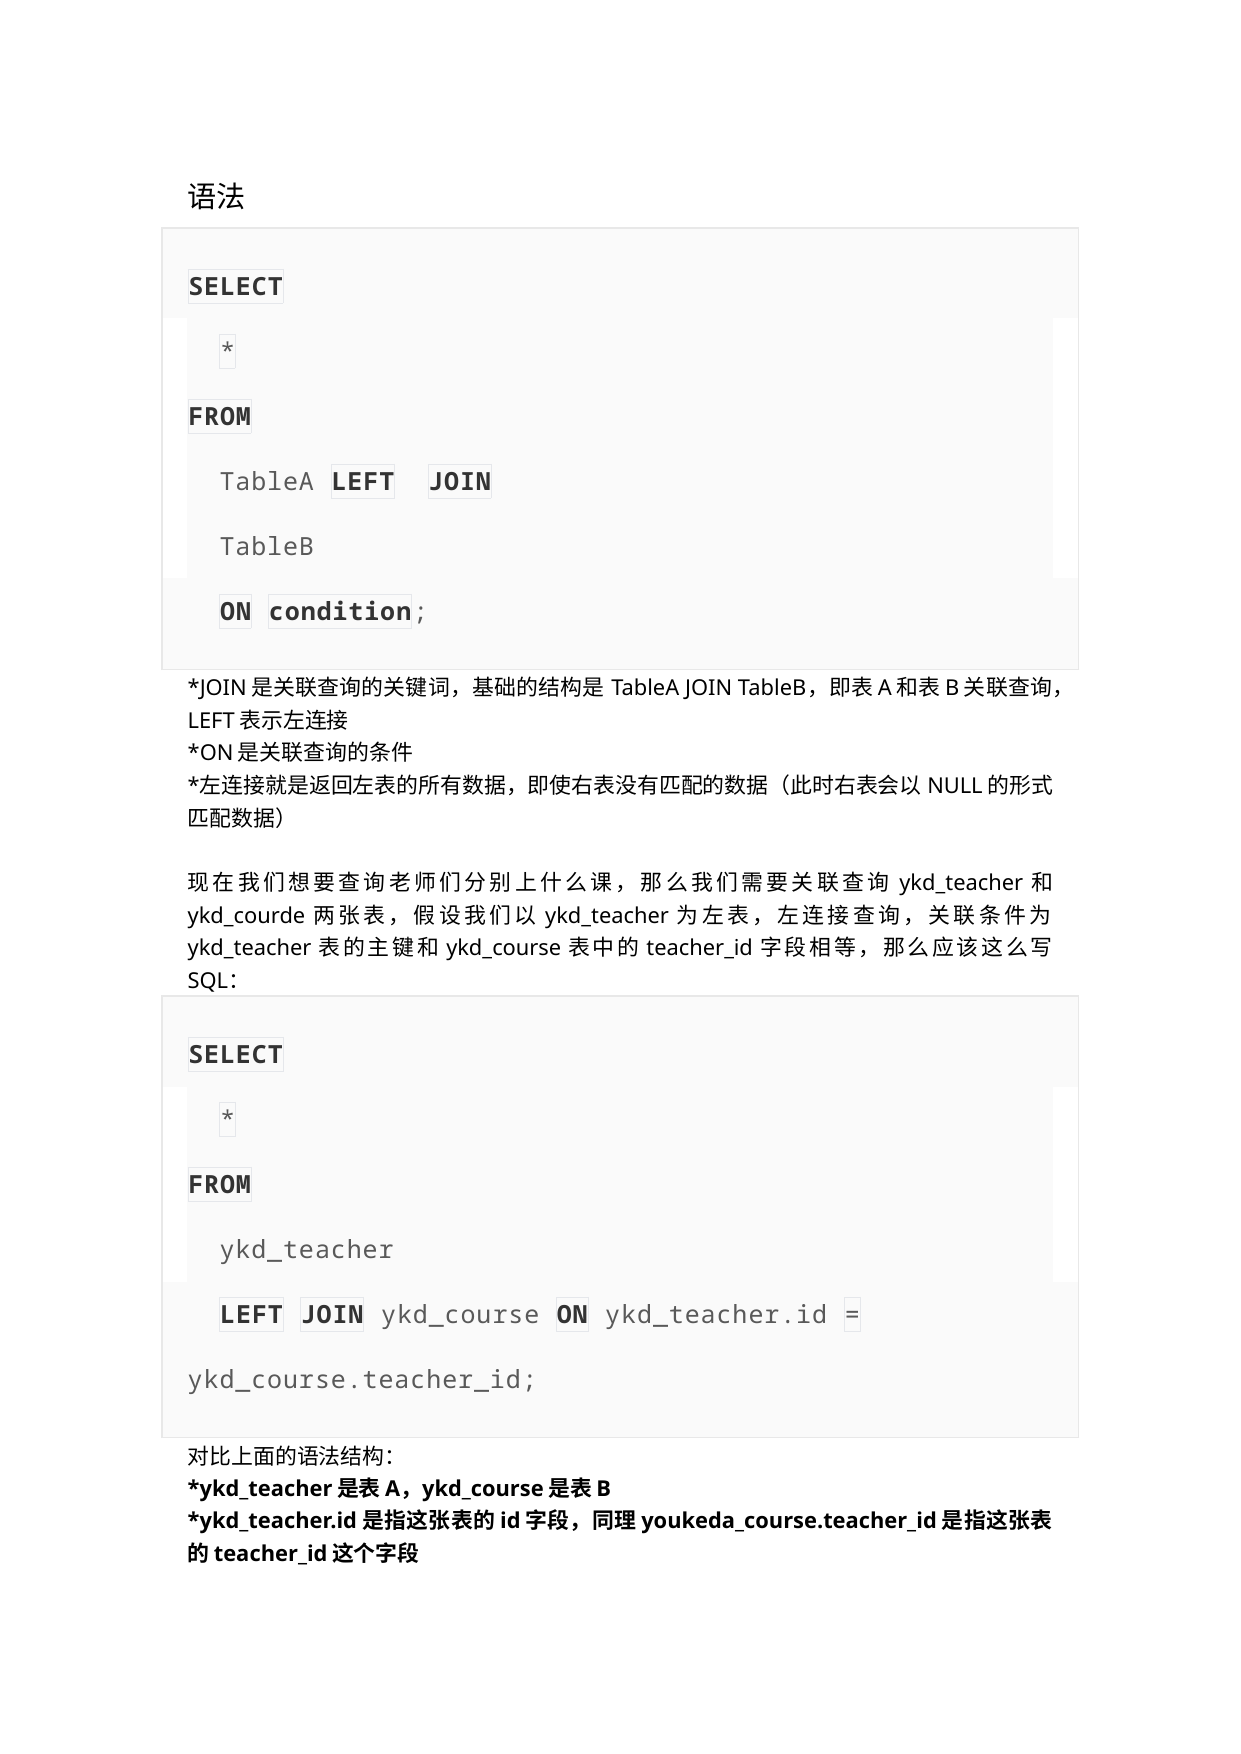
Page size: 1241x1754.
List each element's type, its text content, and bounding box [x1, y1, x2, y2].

text *JOIN是关联查询的关键词，基础的结构是 TableA JOIN TableB，即表A和表B关联查询，LEFT表示左连接 [187, 670, 1053, 735]
text LEFT JOIN ykd_course ON ykd_teacher.id = ykd_course.teacher_id; [163, 1255, 1078, 1437]
text FROM [187, 383, 1053, 448]
text 语法 [187, 162, 1053, 227]
text ON condition; [163, 552, 1078, 669]
text * [187, 1087, 1053, 1152]
text *ON是关联查询的条件 [187, 735, 1053, 768]
text TableB [187, 513, 1053, 552]
text SELECT [163, 229, 1078, 318]
text 现在我们想要查询老师们分别上什么课，那么我们需要关联查询ykd_teacher和ykd_courde两张表，假设我们以ykd_teacher为左表，左连接查询，关联条件为ykd_teacher表的主键和ykd_course表中的teacher_id字段相等，那么应该这么写SQL： [187, 865, 1053, 995]
text ykd_teacher [187, 1217, 1053, 1255]
text TableA LEFT JOIN [187, 448, 1053, 513]
text SELECT [163, 997, 1078, 1087]
text *ykd_teacher.id是指这张表的id字段，同理youkeda_course.teacher_id是指这张表的teacher_id这个字段 [187, 1503, 1053, 1568]
text *左连接就是返回左表的所有数据，即使右表没有匹配的数据（此时右表会以NULL的形式匹配数据） [187, 768, 1053, 833]
text * [187, 318, 1053, 383]
text FROM [187, 1152, 1053, 1217]
text 对比上面的语法结构： [187, 1438, 1053, 1471]
text *ykd_teacher是表A，ykd_course是表B [187, 1471, 1053, 1503]
